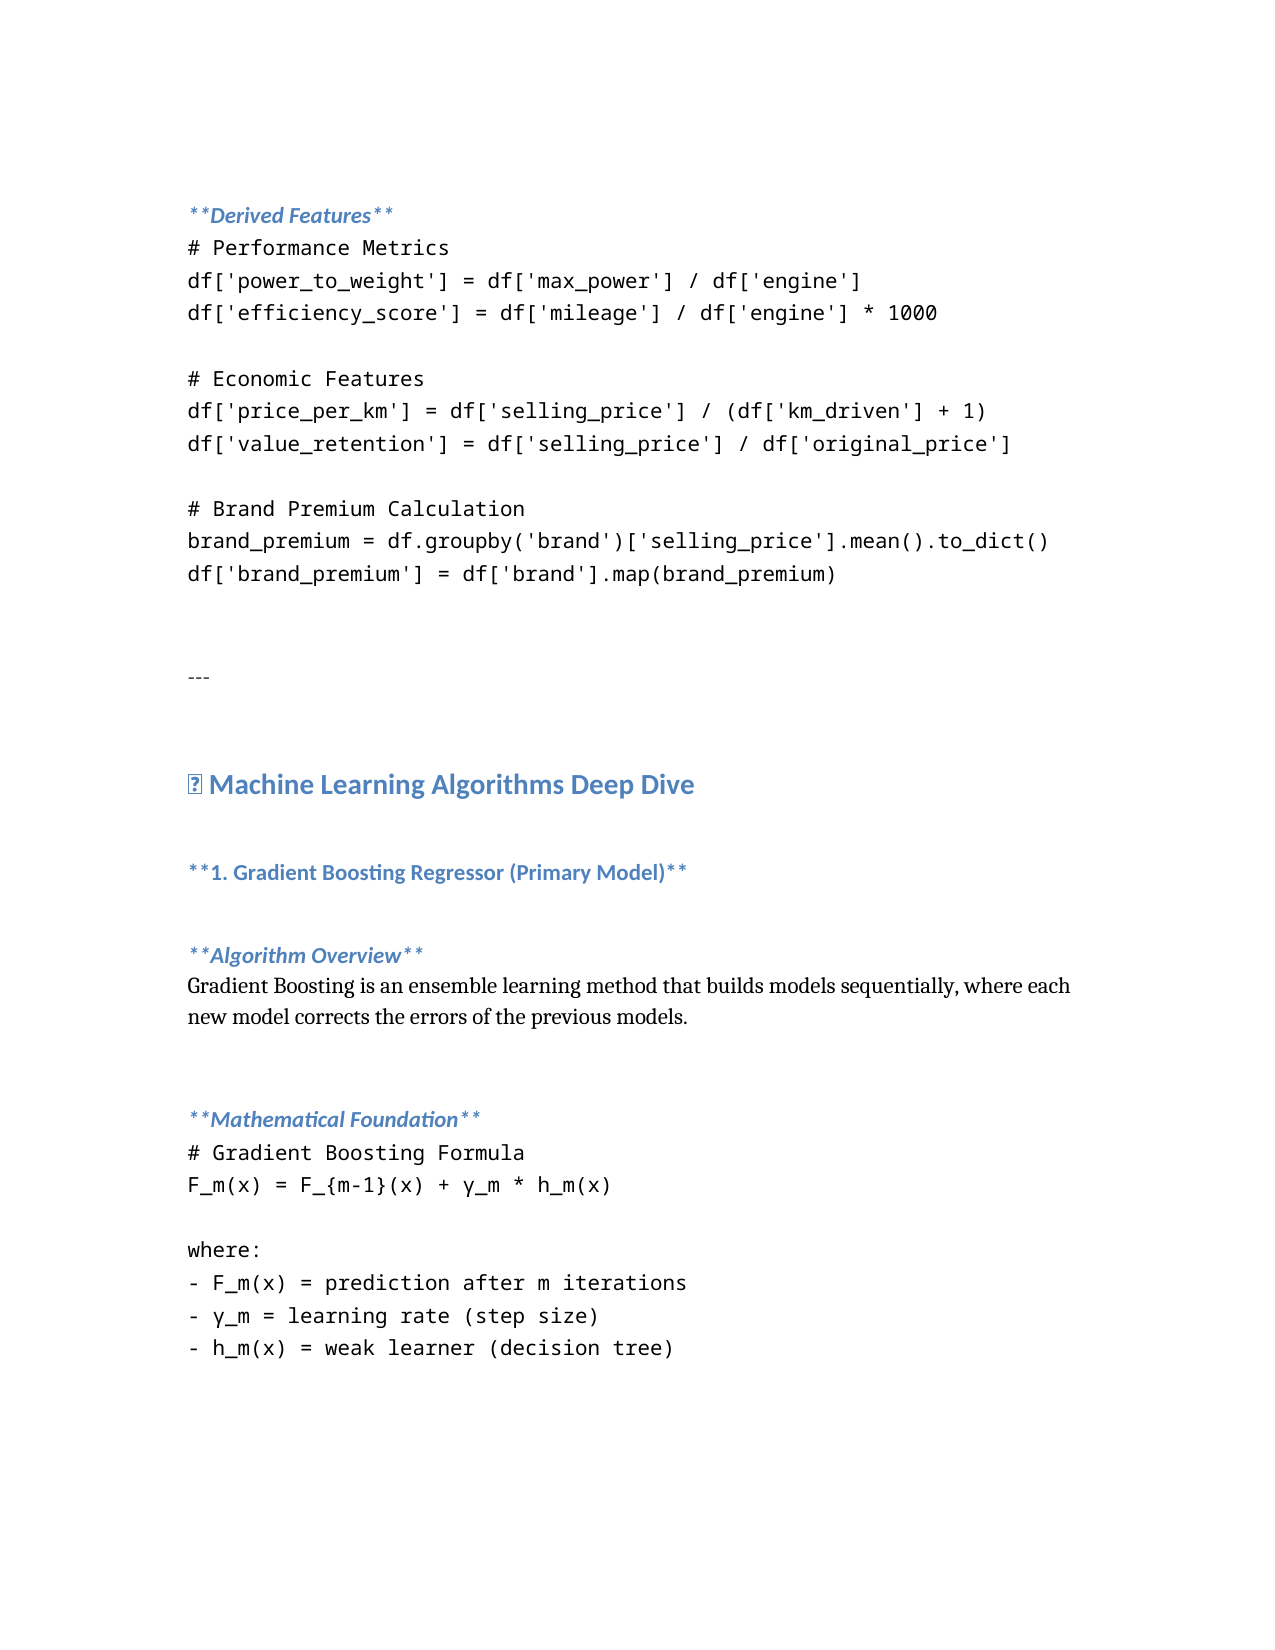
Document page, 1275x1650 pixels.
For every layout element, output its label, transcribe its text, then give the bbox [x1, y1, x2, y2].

text # Gradient Boosting Formula F_m(x) = F_{m-1}(x) + γ_m * h_m(x) where: - F_m(x) = prediction after m iterations - γ_m = learning rate (step size) - h_m(x) = weak learner (decision tree) [187, 1138, 1087, 1362]
subtitle **Mathematical Foundation** [187, 1106, 1087, 1133]
subtitle **Algorithm Overview** [187, 941, 1087, 969]
subtitle 🤖 Machine Learning Algorithms Deep Dive [187, 766, 1087, 801]
text Gradient Boosting is an ensemble learning method that builds models sequentially, where each new model corrects the errors of the previous models. [187, 973, 1087, 1030]
text --- [187, 664, 1087, 690]
subtitle **1. Gradient Boosting Regressor (Primary Model)** [187, 858, 1087, 886]
text # Performance Metrics df['power_to_weight'] = df['max_power'] / df['engine'] df['efficiency_score'] = df['mileage'] / df['engine'] * 1000 # Economic Features df['price_per_km'] = df['selling_price'] / (df['km_driven'] + 1) df['value_retention'] = df['selling_price'] / df['original_price'] # Brand Premium Calculation brand_premium = df.groupby('brand')['selling_price'].mean().to_dict() df['brand_premium'] = df['brand'].map(brand_premium) [187, 233, 1087, 588]
subtitle **Derived Features** [187, 201, 1087, 229]
